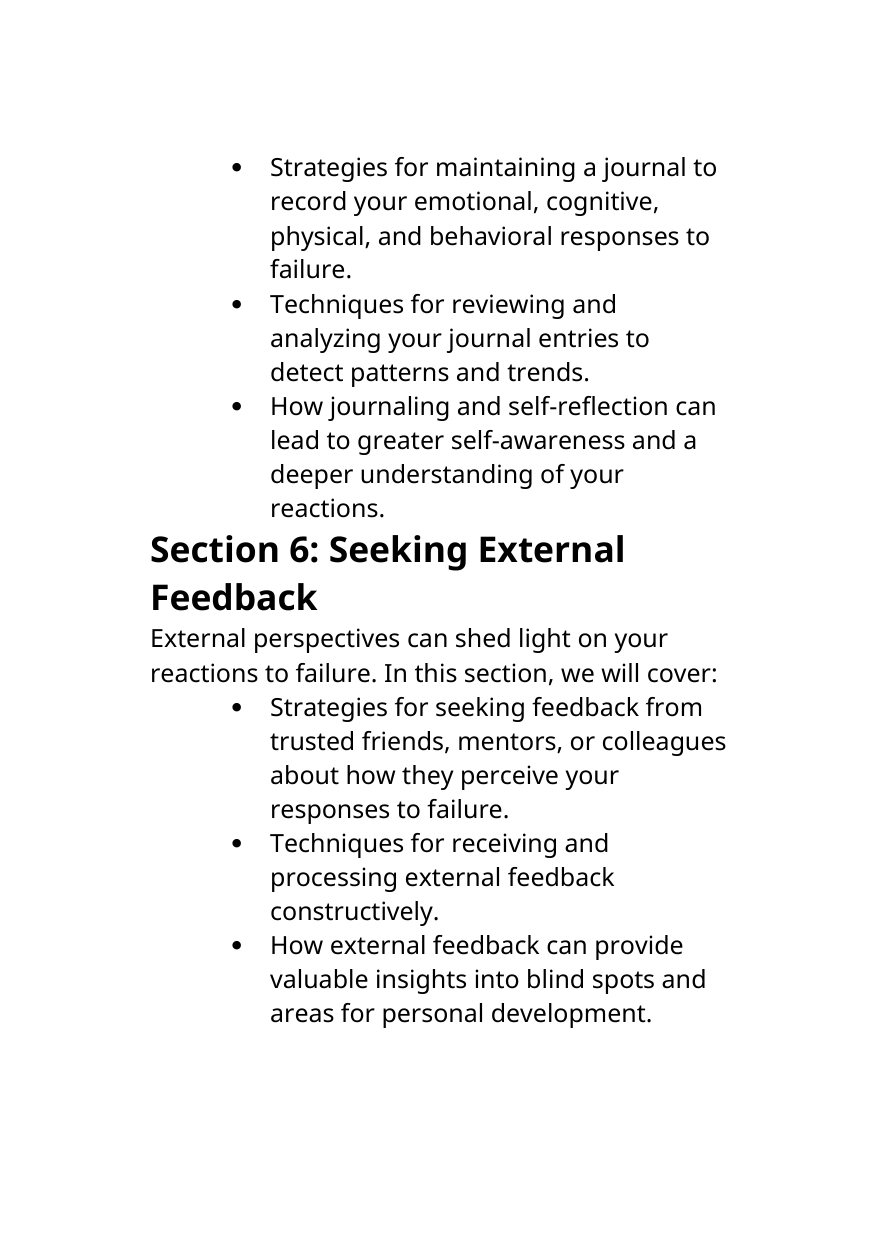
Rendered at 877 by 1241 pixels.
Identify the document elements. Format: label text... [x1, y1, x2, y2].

list Techniques for reviewing and analyzing your journal entries to detect patterns and trends. [232, 286, 727, 388]
subtitle Section 6: Seeking External Feedback [150, 525, 727, 621]
list How external feedback can provide valuable insights into blind spots and areas for personal development. [232, 928, 727, 1030]
list Techniques for receiving and processing external feedback constructively. [232, 826, 727, 928]
text External perspectives can shed light on your reactions to failure. In this section, we will cover: [150, 621, 727, 689]
list How journaling and self-reflection can lead to greater self-awareness and a deeper understanding of your reactions. [232, 388, 727, 525]
list Strategies for seeking feedback from trusted friends, mentors, or colleagues about how they perceive your responses to failure. [232, 689, 727, 826]
list Strategies for maintaining a journal to record your emotional, cognitive, physical, and behavioral responses to failure. [232, 150, 727, 286]
